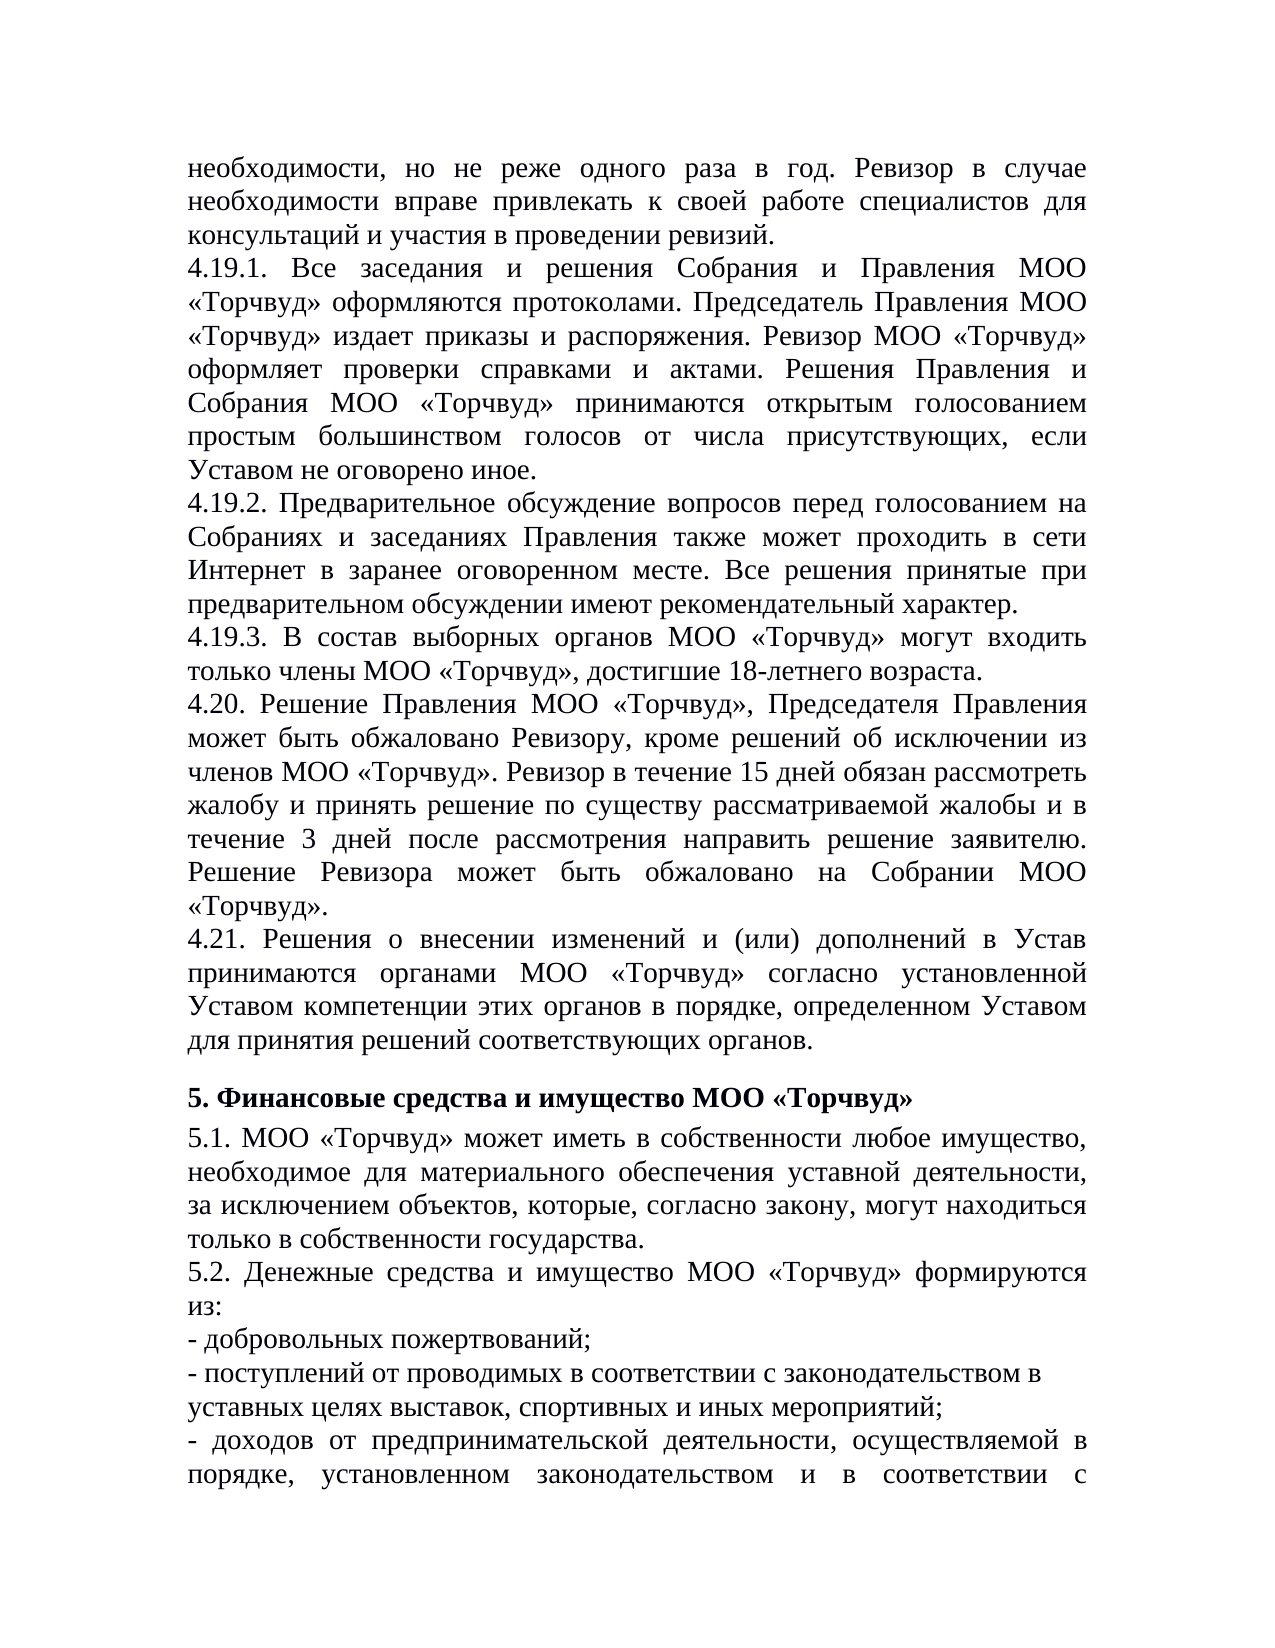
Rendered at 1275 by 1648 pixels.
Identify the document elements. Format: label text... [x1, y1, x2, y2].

text уставных целях выставок, спортивных и иных мероприятий; [187, 1389, 1088, 1422]
text 4.19.3. В состав выборных органов МОО «Торчвуд» могут входить только члены МОО «Торчвуд», достигшие 18-летнего возраста. [187, 619, 1088, 687]
text - поступлений от проводимых в соответствии с законодательством в [187, 1355, 1088, 1389]
text - доходов от предпринимательской деятельности, осуществляемой в порядке, установленном законодательством и в соответствии с Уставом; [187, 1422, 1088, 1489]
subtitle 5. Финансовые средства и имущество МОО «Торчвуд» [187, 1081, 1088, 1114]
text 4.19.2. Предварительное обсуждение вопросов перед голосованием на Собраниях и заседаниях Правления также может проходить в сети Интернет в заранее оговоренном месте. Все решения принятые при предварительном обсуждении имеют рекомендательный характер. [187, 485, 1088, 619]
text 4.20. Решение Правления МОО «Торчвуд», Председателя Правления может быть обжаловано Ревизору, кроме решений об исключении из членов МОО «Торчвуд». Ревизор в течение 15 дней обязан рассмотреть жалобу и принять решение по существу рассматриваемой жалобы и в течение 3 дней после рассмотрения направить решение заявителю. Решение Ревизора может быть обжаловано на Собрании МОО «Торчвуд». [187, 687, 1088, 921]
text 5.2. Денежные средства и имущество МОО «Торчвуд» формируются из: [187, 1254, 1088, 1322]
text 4.21. Решения о внесении изменений и (или) дополнений в Устав принимаются органами МОО «Торчвуд» согласно установленной Уставом компетенции этих органов в порядке, определенном Уставом для принятия решений соответствующих органов. [187, 921, 1088, 1056]
text - добровольных пожертвований; [187, 1322, 1088, 1355]
text 4.19.1. Все заседания и решения Собрания и Правления МОО «Торчвуд» оформляются протоколами. Председатель Правления МОО «Торчвуд» издает приказы и распоряжения. Ревизор МОО «Торчвуд» оформляет проверки справками и актами. Решения Правления и Собрания МОО «Торчвуд» принимаются открытым голосованием простым большинством голосов от числа присутствующих, если Уставом не оговорено иное. [187, 251, 1088, 485]
